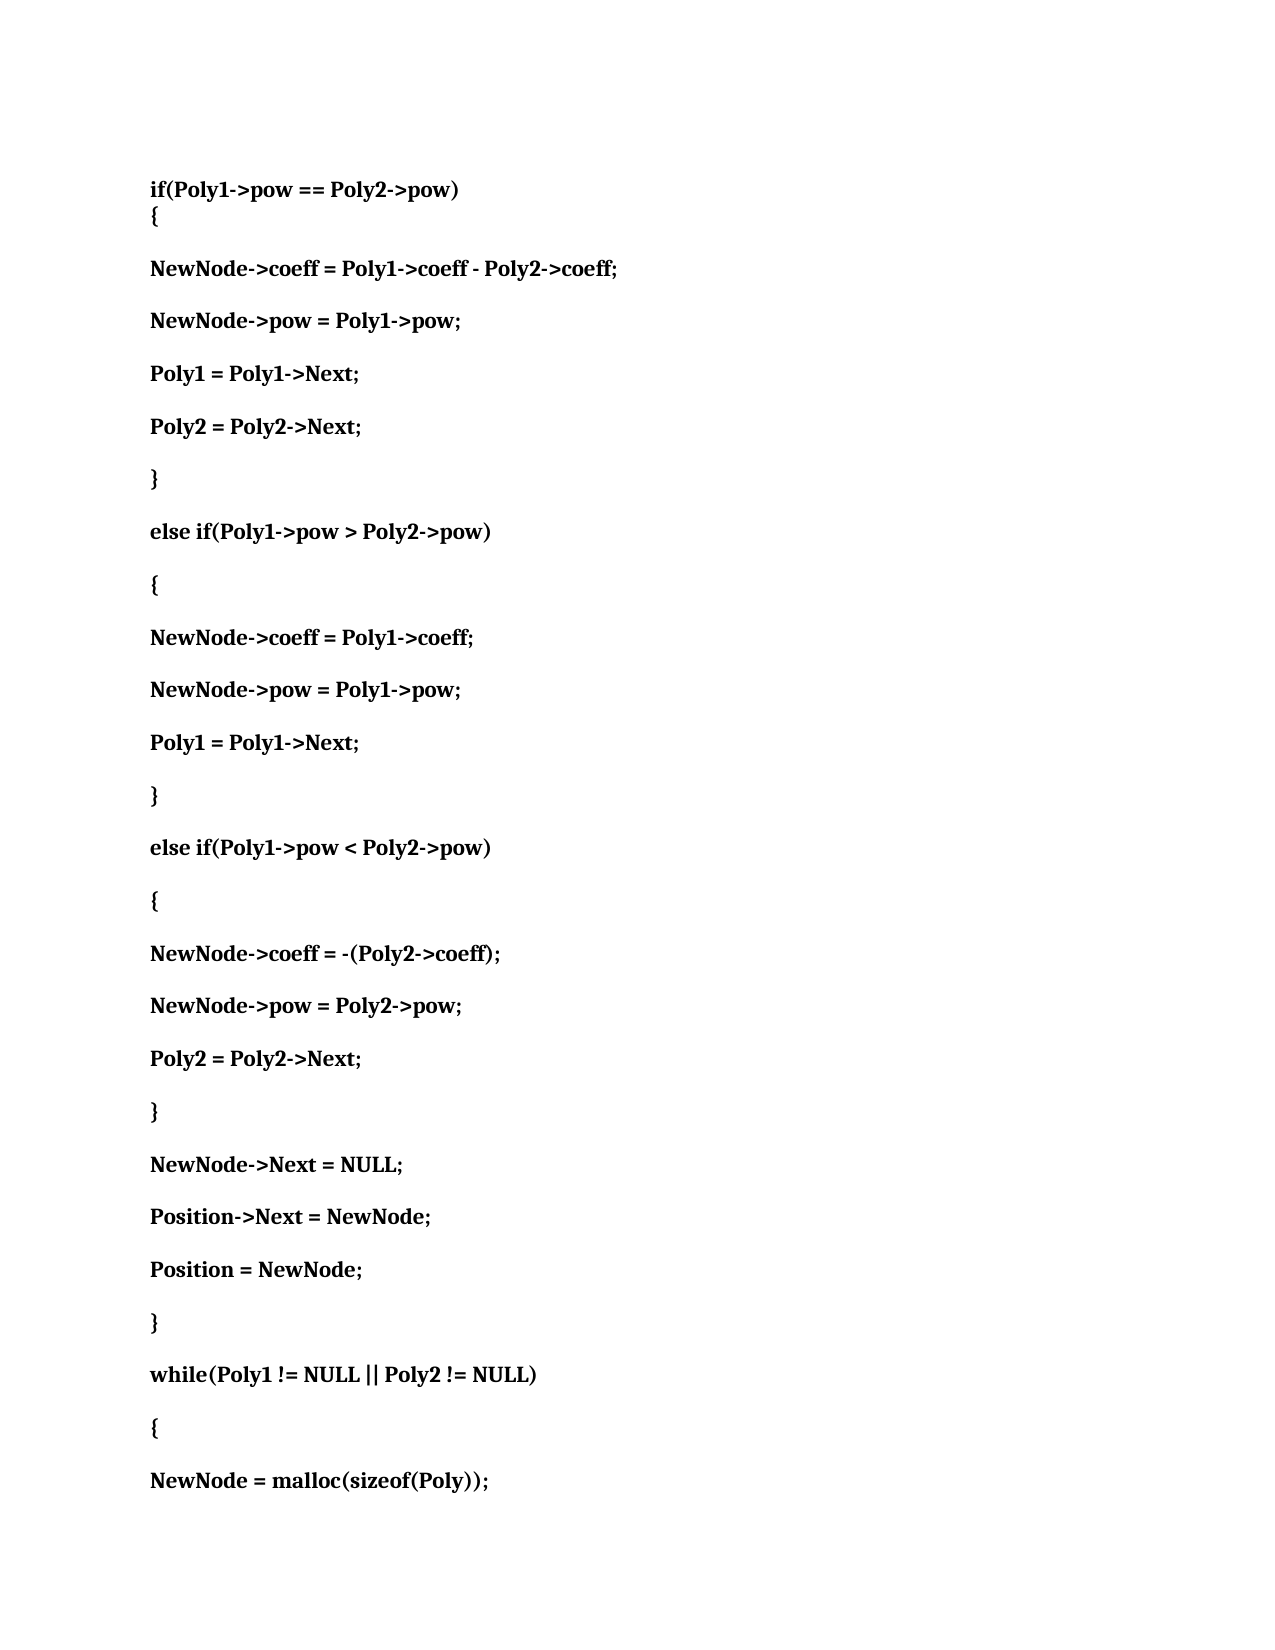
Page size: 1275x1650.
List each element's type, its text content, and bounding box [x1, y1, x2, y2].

text } [150, 1099, 1125, 1125]
text NewNode->coeff = -(Poly2->coeff); [150, 941, 1125, 967]
text NewNode->pow = Poly2->pow; [150, 993, 1125, 1020]
text Position->Next = NewNode; [150, 1204, 1125, 1231]
text else if(Poly1->pow < Poly2->pow) [150, 835, 1125, 862]
text Poly1 = Poly1->Next; [150, 730, 1125, 756]
text { [150, 572, 1125, 598]
text while(Poly1 != NULL || Poly2 != NULL) [150, 1362, 1125, 1389]
text if(Poly1->pow == Poly2->pow) [150, 176, 1125, 203]
text NewNode->pow = Poly1->pow; [150, 308, 1125, 334]
text Poly1 = Poly1->Next; [150, 361, 1125, 387]
text Position = NewNode; [150, 1257, 1125, 1283]
text { [150, 888, 1125, 914]
text NewNode = malloc(sizeof(Poly)); [150, 1468, 1125, 1494]
text { [150, 203, 1125, 229]
text NewNode->coeff = Poly1->coeff; [150, 624, 1125, 651]
text Poly2 = Poly2->Next; [150, 413, 1125, 440]
text } [150, 466, 1125, 493]
text NewNode->coeff = Poly1->coeff - Poly2->coeff; [150, 255, 1125, 282]
text NewNode->pow = Poly1->pow; [150, 677, 1125, 703]
text NewNode->Next = NULL; [150, 1151, 1125, 1178]
text } [150, 782, 1125, 809]
text else if(Poly1->pow > Poly2->pow) [150, 519, 1125, 545]
text } [150, 1309, 1125, 1336]
text { [150, 1415, 1125, 1441]
text Poly2 = Poly2->Next; [150, 1046, 1125, 1072]
